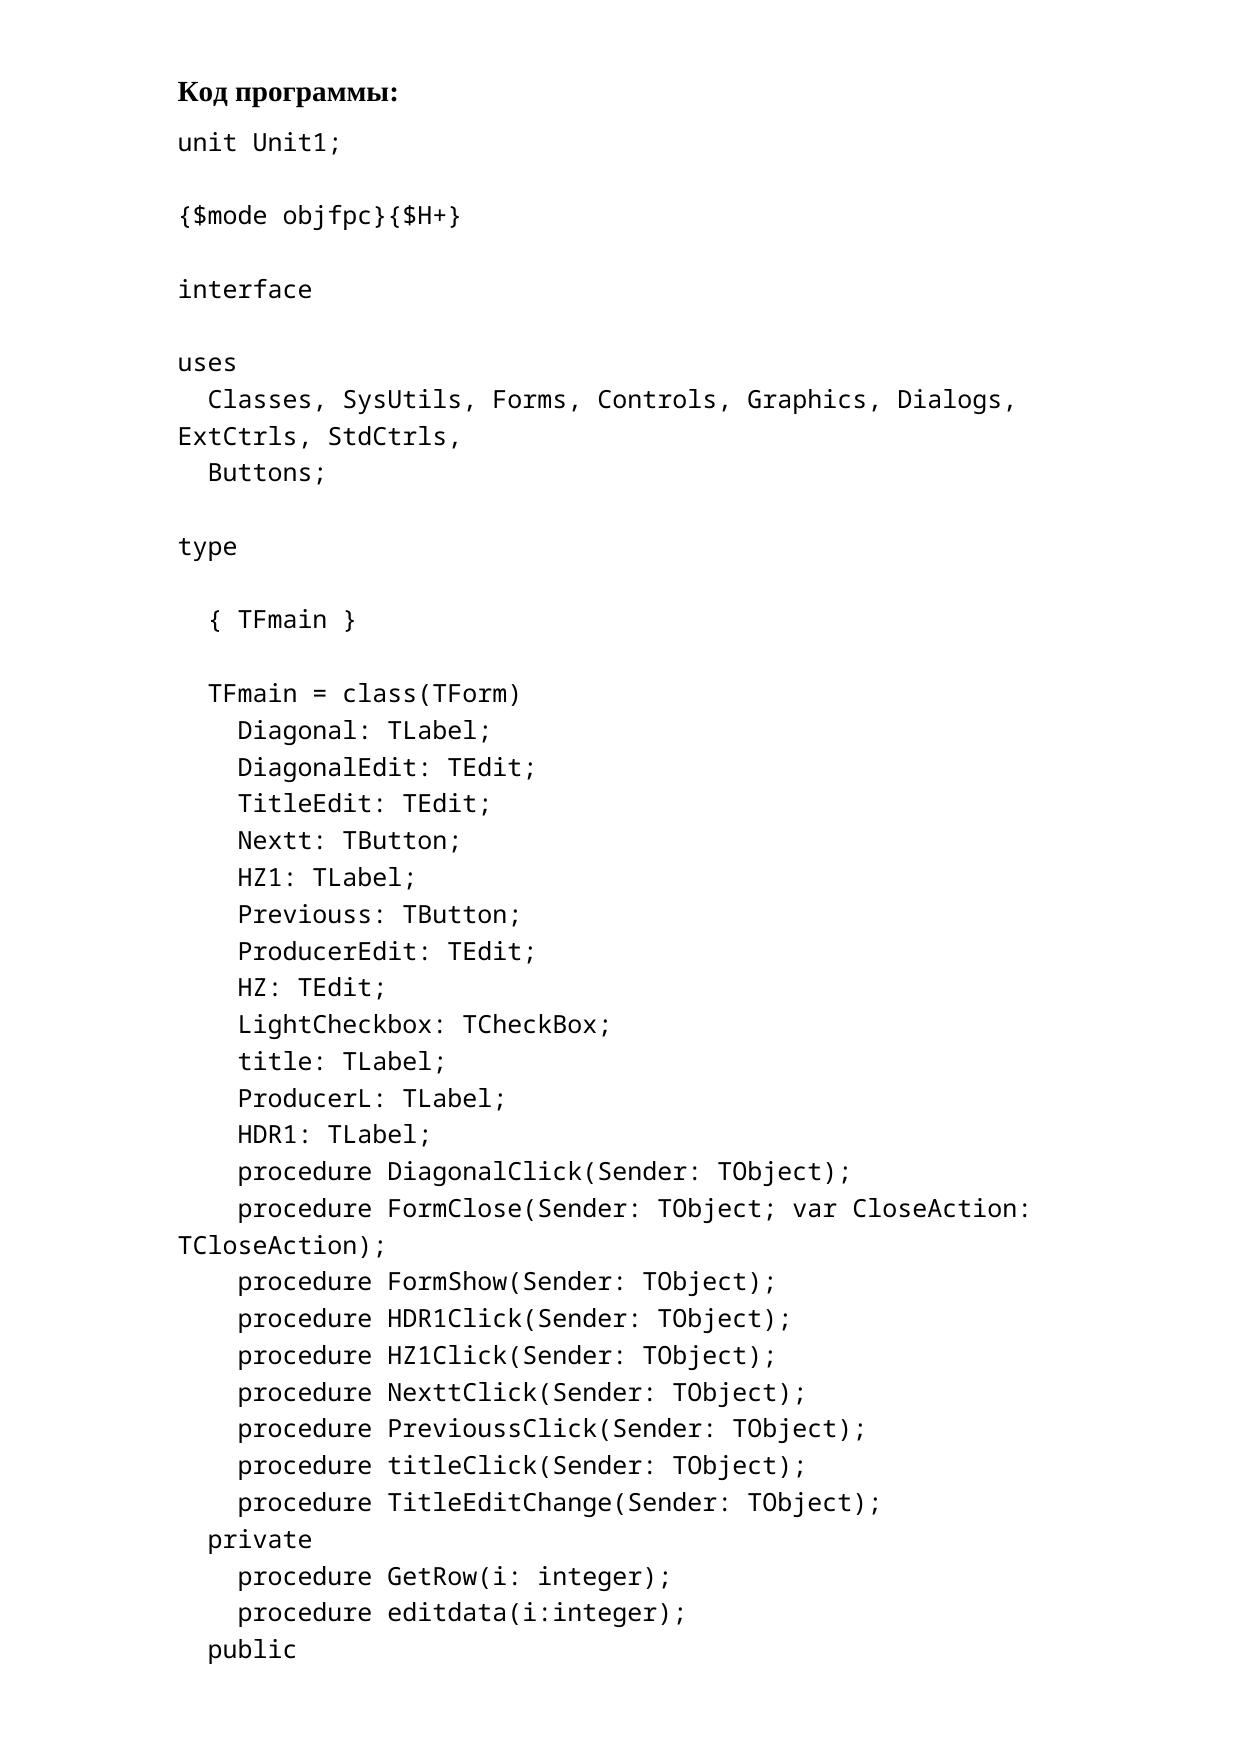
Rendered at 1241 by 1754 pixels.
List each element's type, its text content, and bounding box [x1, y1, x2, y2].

text ProducerL: TLabel; [177, 1080, 1152, 1114]
text private [177, 1521, 1152, 1556]
text DiagonalEdit: TEdit; [177, 749, 1152, 783]
text HZ1: TLabel; [177, 859, 1152, 894]
text { TFmain } [177, 602, 1152, 636]
text TitleEdit: TEdit; [177, 786, 1152, 820]
text type [177, 529, 1152, 563]
text HDR1: TLabel; [177, 1117, 1152, 1151]
text unit Unit1; [177, 124, 1152, 158]
text procedure HZ1Click(Sender: TObject); [177, 1338, 1152, 1372]
text uses [177, 345, 1152, 379]
text Buttons; [177, 455, 1152, 489]
text procedure TitleEditChange(Sender: TObject); [177, 1485, 1152, 1519]
text Nextt: TButton; [177, 823, 1152, 857]
text procedure DiagonalClick(Sender: TObject); [177, 1154, 1152, 1188]
text procedure titleClick(Sender: TObject); [177, 1448, 1152, 1482]
text Classes, SysUtils, Forms, Controls, Graphics, Dialogs, ExtCtrls, StdCtrls, [177, 382, 1152, 452]
text TFmain = class(TForm) [177, 676, 1152, 710]
text procedure PrevioussClick(Sender: TObject); [177, 1411, 1152, 1445]
text Diagonal: TLabel; [177, 712, 1152, 747]
text ProducerEdit: TEdit; [177, 933, 1152, 967]
text HZ: TEdit; [177, 970, 1152, 1004]
text {$mode objfpc}{$H+} [177, 198, 1152, 232]
text interface [177, 271, 1152, 305]
text Previouss: TButton; [177, 896, 1152, 930]
text procedure editdata(i:integer); [177, 1595, 1152, 1629]
text LightCheckbox: TCheckBox; [177, 1007, 1152, 1041]
text title: TLabel; [177, 1043, 1152, 1077]
text Код программы: [177, 74, 1152, 107]
text procedure GetRow(i: integer); [177, 1558, 1152, 1592]
text procedure FormShow(Sender: TObject); [177, 1264, 1152, 1298]
text procedure HDR1Click(Sender: TObject); [177, 1301, 1152, 1335]
text procedure NexttClick(Sender: TObject); [177, 1374, 1152, 1408]
text procedure FormClose(Sender: TObject; var CloseAction: TCloseAction); [177, 1191, 1152, 1261]
text public [177, 1632, 1152, 1666]
